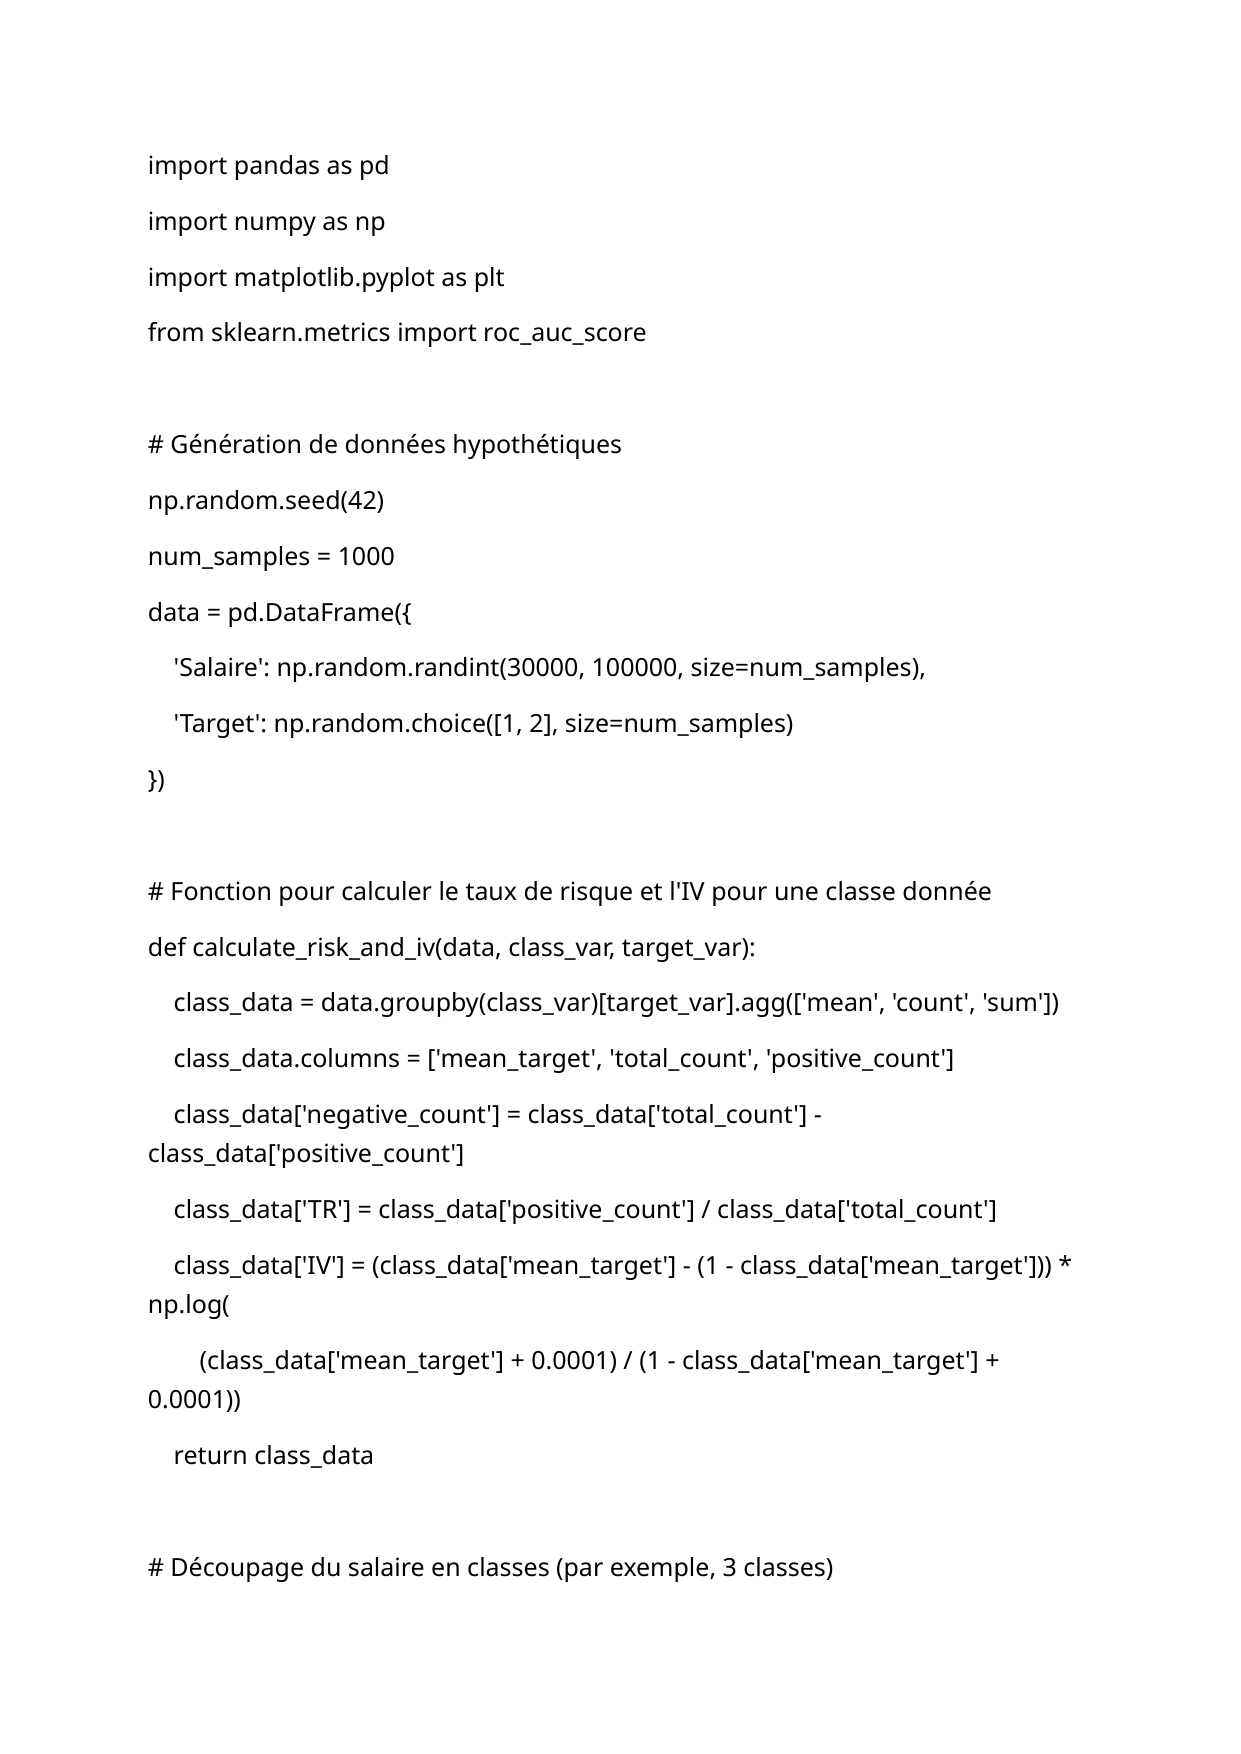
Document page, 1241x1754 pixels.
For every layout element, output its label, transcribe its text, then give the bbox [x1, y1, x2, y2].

text class_data.columns = ['mean_target', 'total_count', 'positive_count'] [148, 1041, 1093, 1075]
text def calculate_risk_and_iv(data, class_var, target_var): [148, 929, 1093, 963]
text data = pd.DataFrame({ [148, 594, 1093, 628]
text class_data['IV'] = (class_data['mean_target'] - (1 - class_data['mean_target'])) * np.log( [148, 1248, 1093, 1321]
text np.random.seed(42) [148, 483, 1093, 517]
text import pandas as pd [148, 148, 1093, 182]
text num_samples = 1000 [148, 538, 1093, 572]
text # Découpage du salaire en classes (par exemple, 3 classes) [148, 1549, 1093, 1583]
text 'Salaire': np.random.randint(30000, 100000, size=num_samples), [148, 650, 1093, 684]
text import matplotlib.pyplot as plt [148, 259, 1093, 293]
text # Fonction pour calculer le taux de risque et l'IV pour une classe donnée [148, 873, 1093, 907]
text class_data['TR'] = class_data['positive_count'] / class_data['total_count'] [148, 1192, 1093, 1226]
text # Génération de données hypothétiques [148, 427, 1093, 461]
text from sklearn.metrics import roc_auc_score [148, 315, 1093, 349]
text import numpy as np [148, 203, 1093, 237]
text (class_data['mean_target'] + 0.0001) / (1 - class_data['mean_target'] + 0.0001)) [148, 1343, 1093, 1416]
text }) [148, 762, 1093, 796]
text class_data['negative_count'] = class_data['total_count'] - class_data['positive_count'] [148, 1097, 1093, 1170]
text class_data = data.groupby(class_var)[target_var].agg(['mean', 'count', 'sum']) [148, 985, 1093, 1019]
text 'Target': np.random.choice([1, 2], size=num_samples) [148, 706, 1093, 740]
text return class_data [148, 1438, 1093, 1472]
